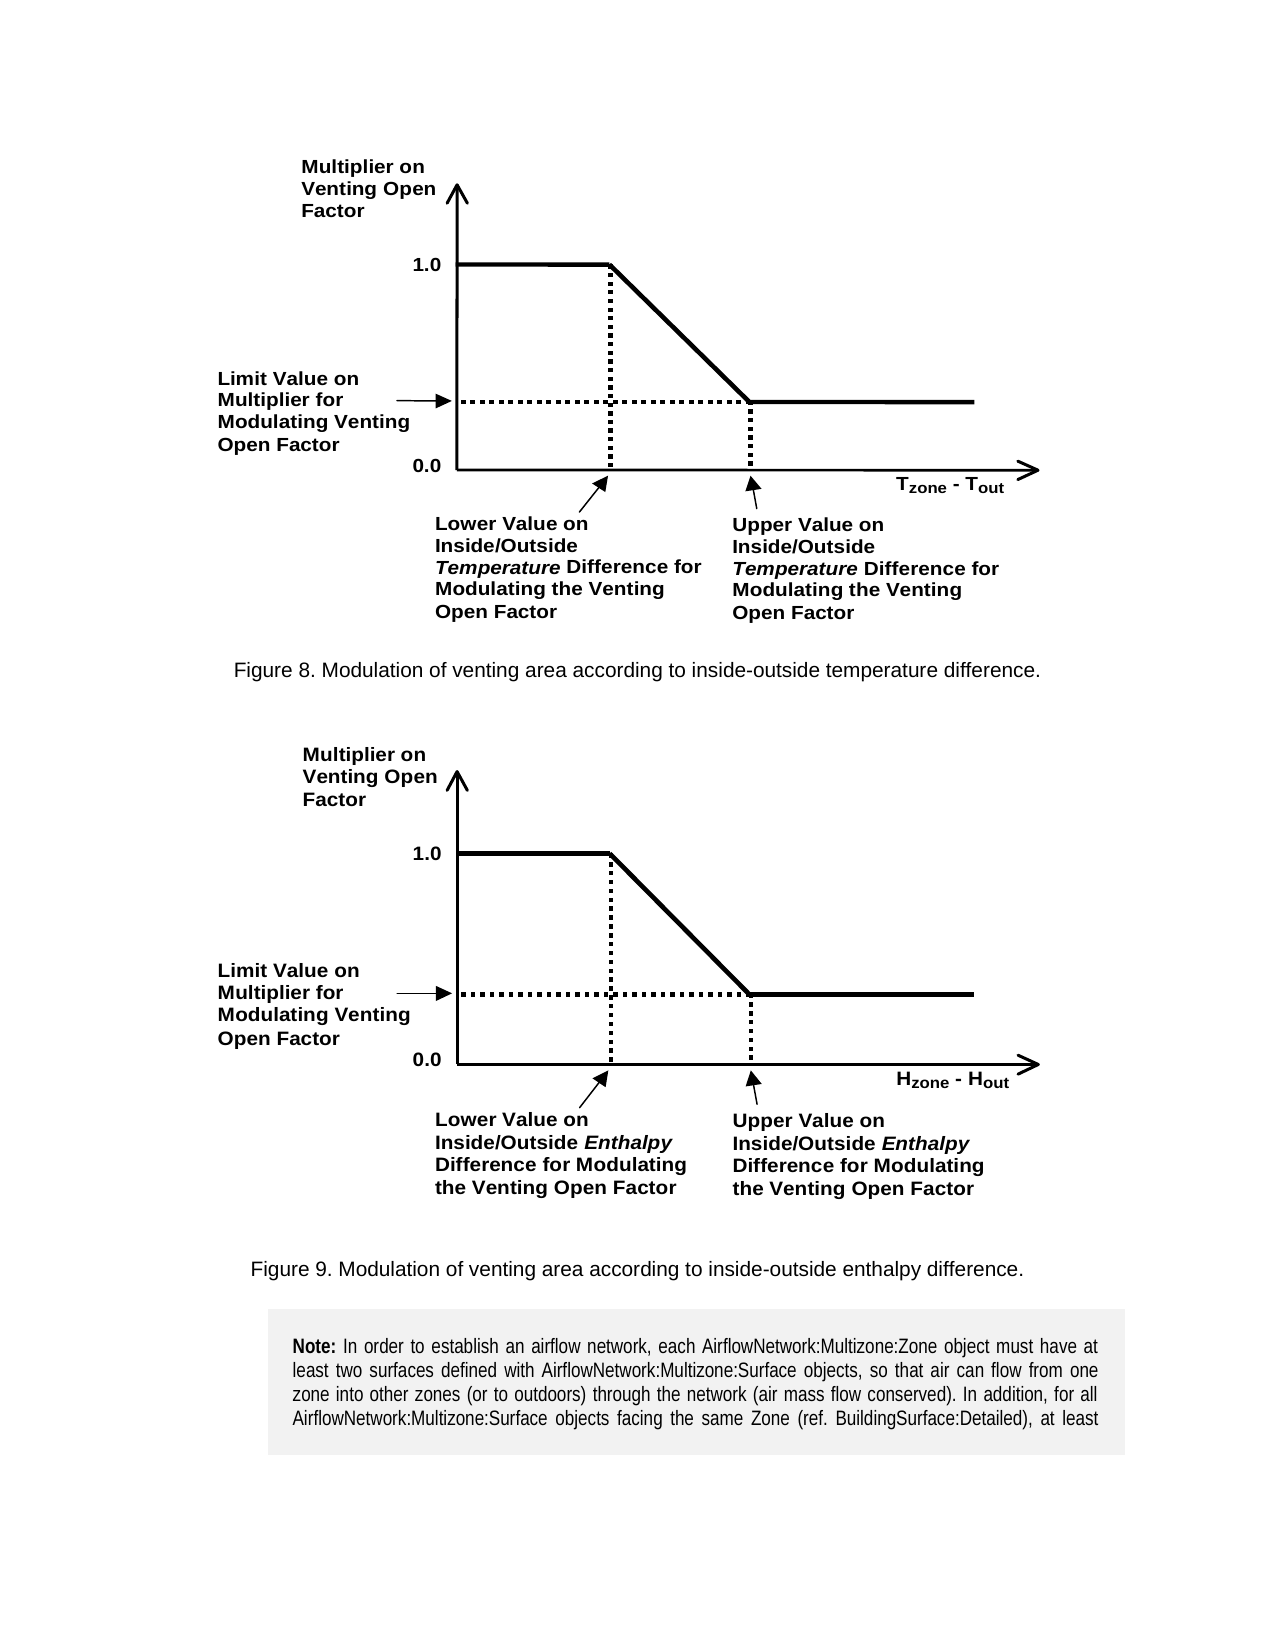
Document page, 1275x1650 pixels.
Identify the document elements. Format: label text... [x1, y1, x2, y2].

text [268, 1309, 1125, 1455]
